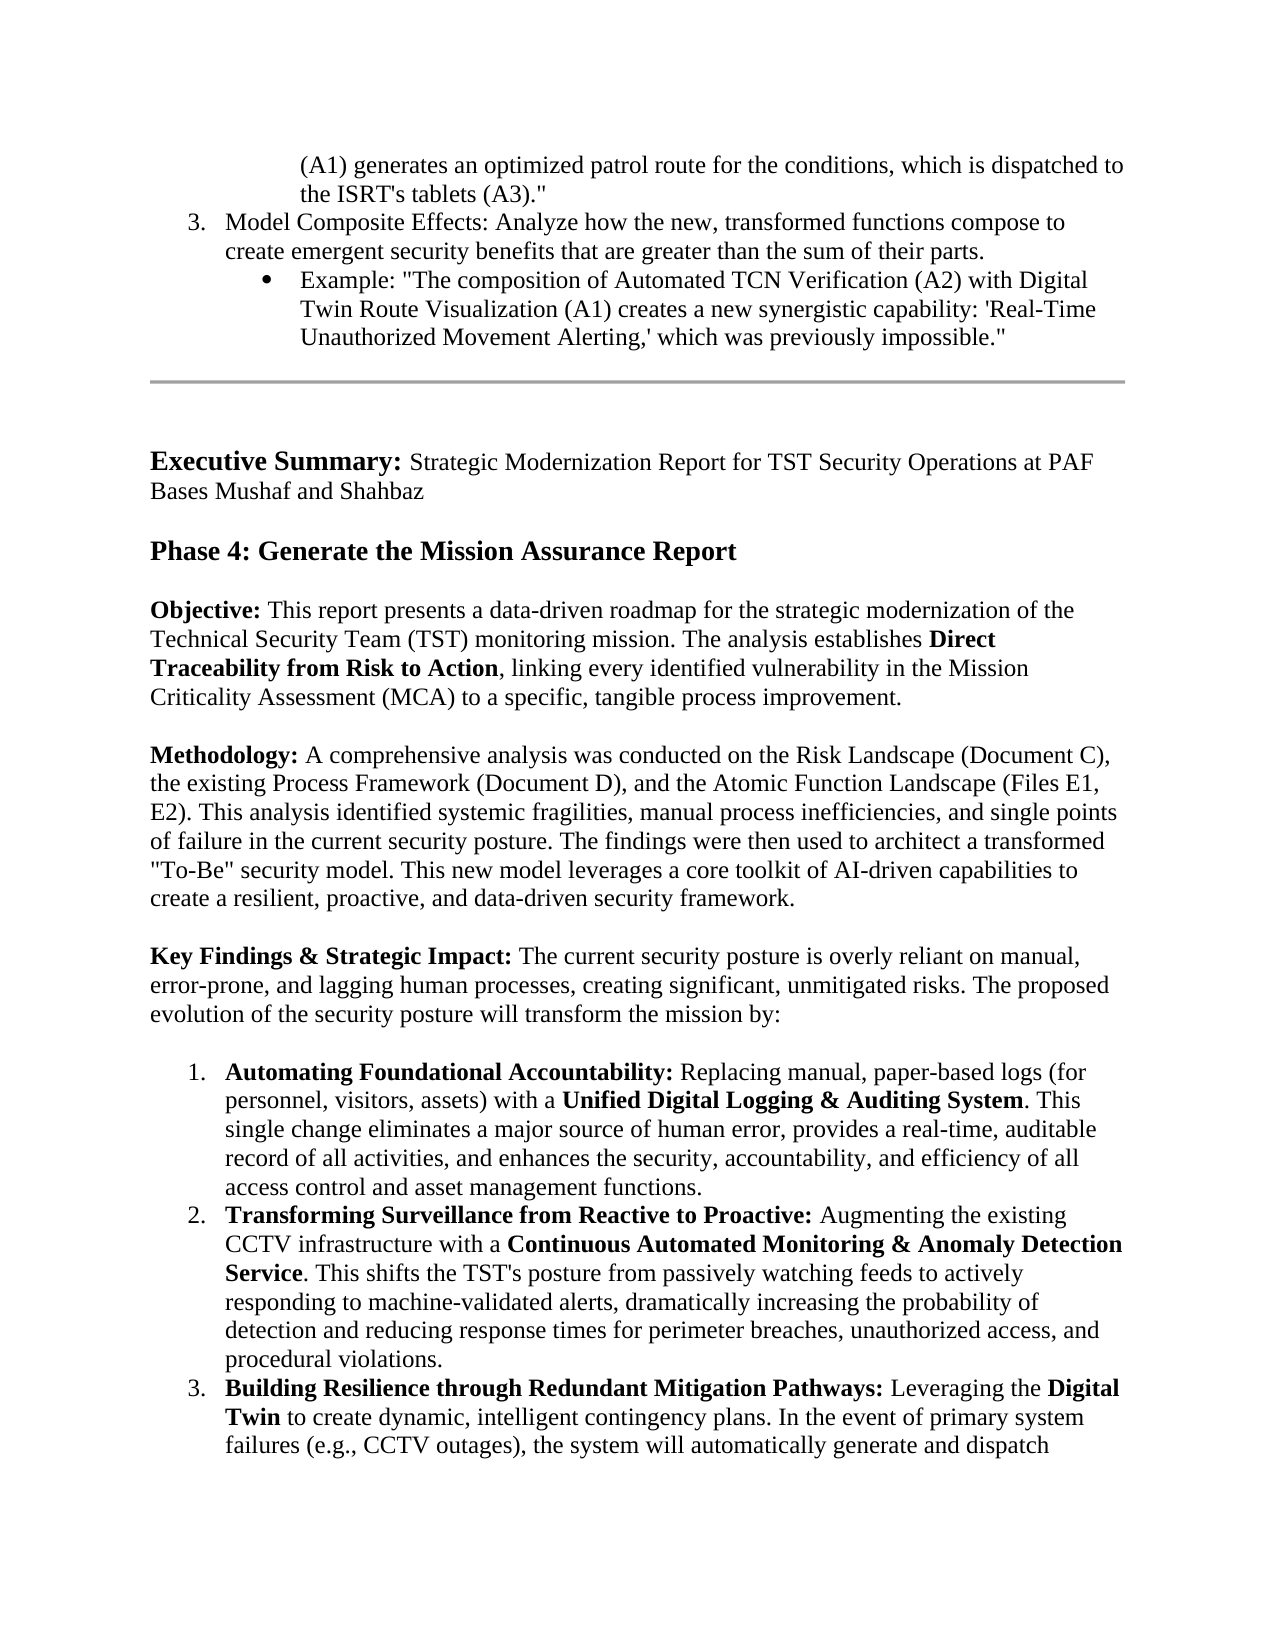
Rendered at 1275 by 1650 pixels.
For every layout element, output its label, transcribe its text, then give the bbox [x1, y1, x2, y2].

text Key Findings & Strategic Impact: The current security posture is overly reliant on manual, error-prone, and lagging human processes, creating significant, unmitigated risks. The proposed evolution of the security posture will transform the mission by: [150, 941, 1125, 1028]
list Example: "The composition of Automated TCN Verification (A2) with Digital Twin Route Visualization (A1) creates a new synergistic capability: 'Real-Time Unauthorized Movement Alerting,' which was previously impossible." [262, 265, 1125, 351]
list Automating Foundational Accountability: Replacing manual, paper-based logs (for personnel, visitors, assets) with a Unified Digital Logging & Auditing System. This single change eliminates a major source of human error, provides a real-time, auditable record of all activities, and enhances the security, accountability, and efficiency of all access control and asset management functions. [187, 1057, 1125, 1201]
text Methodology: A comprehensive analysis was conducted on the Risk Landscape (Document C), the existing Process Framework (Document D), and the Atomic Function Landscape (Files E1, E2). This analysis identified systemic fragilities, manual process inefficiencies, and single points of failure in the current security posture. The findings were then used to architect a transformed "To-Be" security model. This new model leverages a core toolkit of AI-driven capabilities to create a resilient, proactive, and data-driven security framework. [150, 740, 1125, 912]
text Phase 4: Generate the Mission Assurance Report [150, 534, 1125, 566]
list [187, 1373, 1125, 1459]
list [262, 150, 1125, 207]
text Executive Summary: Strategic Modernization Report for TST Security Operations at PAF Bases Mushaf and Shahbaz [150, 444, 1125, 505]
list Model Composite Effects: Analyze how the new, transformed functions compose to create emergent security benefits that are greater than the sum of their parts. [187, 207, 1125, 265]
text Objective: This report presents a data-driven roadmap for the strategic modernization of the Technical Security Team (TST) monitoring mission. The analysis establishes Direct Traceability from Risk to Action, linking every identified vulnerability in the Mission Criticality Assessment (MCA) to a specific, tangible process improvement. [150, 596, 1125, 711]
list Transforming Surveillance from Reactive to Proactive: Augmenting the existing CCTV infrastructure with a Continuous Automated Monitoring & Anomaly Detection Service. This shifts the TST's posture from passively watching feeds to actively responding to machine-validated alerts, dramatically increasing the probability of detection and reducing response times for perimeter breaches, unauthorized access, and procedural violations. [187, 1201, 1125, 1373]
